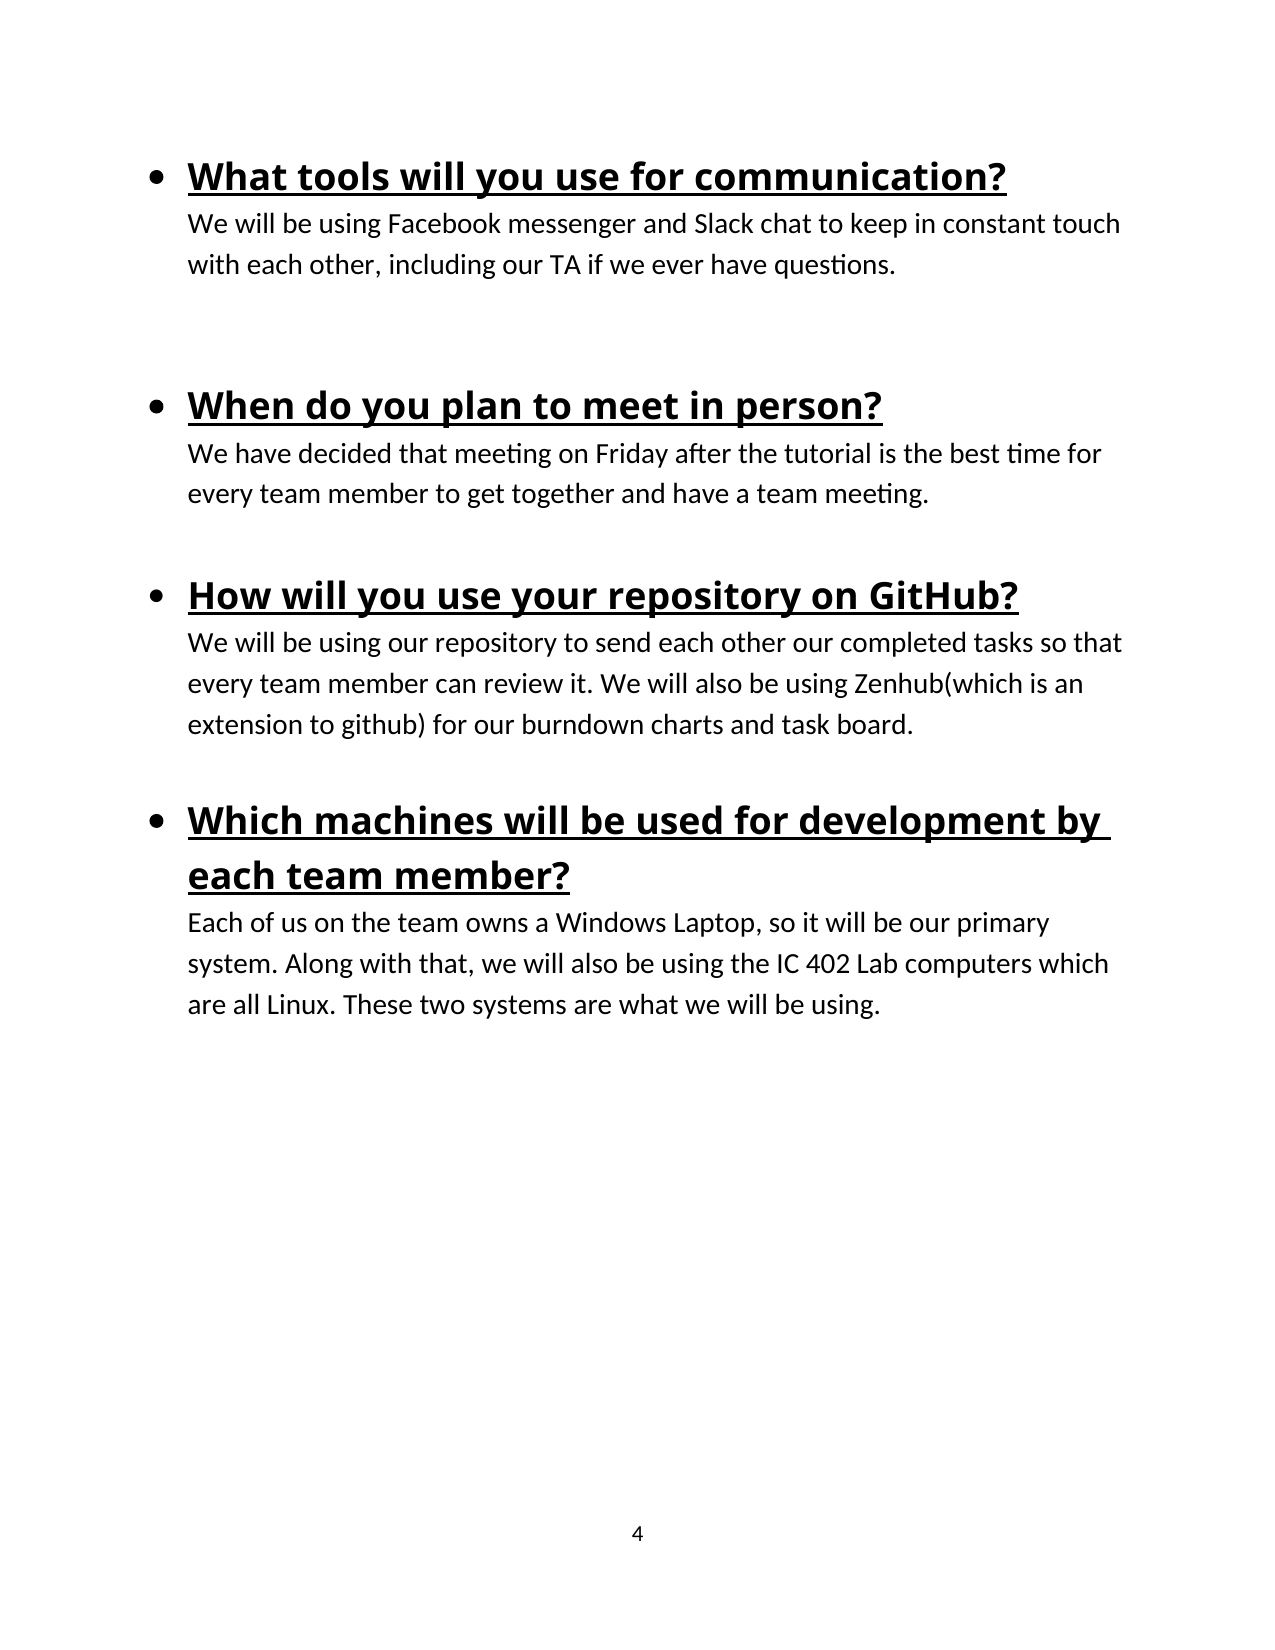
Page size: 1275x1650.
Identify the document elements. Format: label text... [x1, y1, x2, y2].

list When do you plan to meet in person? [150, 379, 1125, 431]
list How will you use your repository on GitHub? [150, 569, 1125, 620]
list We will be using our repository to send each other our completed tasks so that every team member can review it. We will also be using Zenhub(which is an extension to github) for our burndown charts and task board. [187, 624, 1125, 742]
list Which machines will be used for development by each team member? [150, 794, 1125, 900]
list We will be using Facebook messenger and Slack chat to keep in constant touch with each other, including our TA if we ever have questions. [187, 205, 1125, 282]
list We have decided that meeting on Friday after the tutorial is the best time for every team member to get together and have a team meeting. [187, 435, 1125, 511]
list What tools will you use for communication? [150, 150, 1125, 201]
list Each of us on the team owns a Windows Laptop, so it will be our primary system. Along with that, we will also be using the IC 402 Lab computers which are all Linux. These two systems are what we will be using. [187, 904, 1125, 1022]
